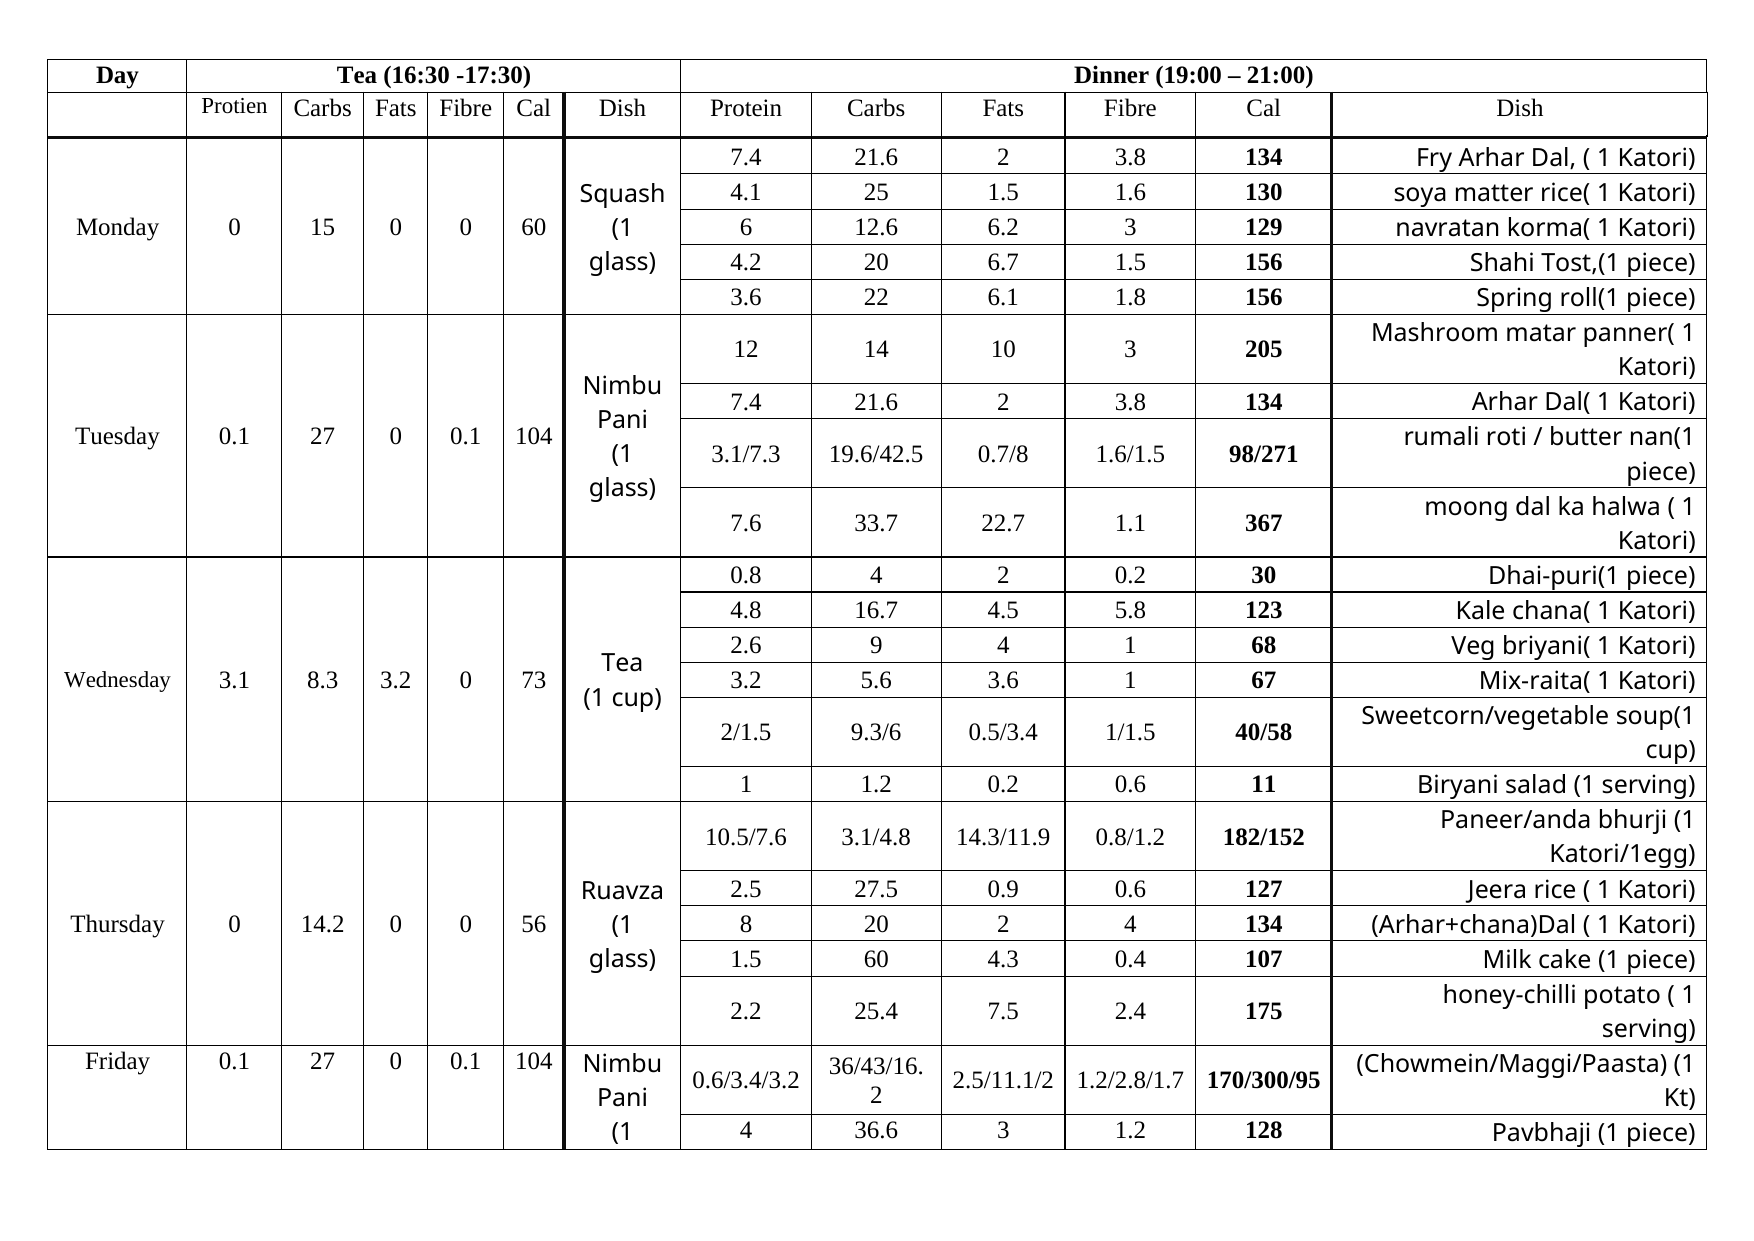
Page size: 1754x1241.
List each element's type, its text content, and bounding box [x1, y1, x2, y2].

table_cell 15 [282, 139, 363, 314]
table_cell Carbs [282, 93, 363, 136]
table_cell 68 [1196, 628, 1330, 662]
table_cell Ruavza (1 glass) [566, 802, 680, 1045]
table_cell 3.1/4.8 [812, 802, 941, 870]
table_cell 0 [428, 558, 503, 801]
table_cell Protien [187, 93, 281, 136]
table_cell 8 [681, 906, 811, 940]
table_cell 14 [812, 315, 941, 383]
table_cell 156 [1196, 280, 1330, 314]
table_cell 6.2 [942, 210, 1064, 243]
table_cell 4 [812, 558, 941, 591]
table_cell 40/58 [1196, 698, 1330, 766]
table_cell Carbs [812, 93, 941, 136]
table_cell 19.6/42.5 [812, 419, 941, 487]
table_cell Shahi Tost,(1 piece) [1333, 245, 1706, 279]
table_cell 4 [1066, 906, 1195, 940]
table_cell 22 [812, 280, 941, 314]
table_cell Cal [1196, 93, 1330, 136]
table_cell Protein [681, 93, 811, 136]
table_cell 2 [942, 906, 1064, 940]
table_cell 27 [282, 315, 363, 556]
table_cell Sweetcorn/vegetable soup(1 cup) [1333, 698, 1706, 766]
table_cell 0 [364, 139, 427, 314]
table_cell 12.6 [812, 210, 941, 243]
table_cell Jeera rice ( 1 Katori) [1333, 871, 1706, 905]
table_cell 0.6/3.4/3.2 [681, 1046, 811, 1114]
table_cell soya matter rice( 1 Katori) [1333, 174, 1706, 208]
table_cell 367 [1196, 488, 1330, 556]
table_cell 56 [504, 802, 562, 1045]
table_cell 3.2 [681, 663, 811, 697]
table_cell 1 [1066, 663, 1195, 697]
table_cell 128 [1196, 1115, 1330, 1149]
table_cell Dish [566, 93, 680, 136]
table_cell 5.6 [812, 663, 941, 697]
table_cell Paneer/anda bhurji (1 Katori/1egg) [1333, 802, 1706, 870]
table_cell 2.5/11.1/2 [942, 1046, 1064, 1114]
table_cell 22.7 [942, 488, 1064, 556]
table_cell 2 [942, 558, 1064, 591]
table_cell 127 [1196, 871, 1330, 905]
table_cell 0.9 [942, 871, 1064, 905]
table_cell navratan korma( 1 Katori) [1333, 210, 1706, 243]
table_cell Pavbhaji (1 piece) [1333, 1115, 1706, 1149]
table_cell 9 [812, 628, 941, 662]
table_cell Fibre [428, 93, 503, 136]
table_cell 14.3/11.9 [942, 802, 1064, 870]
table_cell 2.6 [681, 628, 811, 662]
table_cell 134 [1196, 906, 1330, 940]
table_cell 1 [681, 767, 811, 801]
table_cell 4.8 [681, 593, 811, 627]
table_cell (Chowmein/Maggi/Paasta) (1 Kt) [1333, 1046, 1706, 1114]
table_cell 0.2 [942, 767, 1064, 801]
table_cell 1.2/2.8/1.7 [1066, 1046, 1195, 1114]
table_cell Friday [48, 1046, 186, 1149]
table_cell 0.8 [681, 558, 811, 591]
table_cell Tuesday [48, 315, 186, 556]
table_cell 2.2 [681, 977, 811, 1045]
table_cell 0.6 [1066, 871, 1195, 905]
table_cell 1.5 [942, 174, 1064, 208]
table_cell 3.8 [1066, 139, 1195, 173]
table_cell Fats [942, 93, 1064, 136]
table_cell 205 [1196, 315, 1330, 383]
table_cell 1 [1066, 628, 1195, 662]
table_cell 1.1 [1066, 488, 1195, 556]
table_cell 0.5/3.4 [942, 698, 1064, 766]
table_cell 2.5 [681, 871, 811, 905]
table_cell 36.6 [812, 1115, 941, 1149]
table_cell 7.4 [681, 139, 811, 173]
table_cell 1.6 [1066, 174, 1195, 208]
table_cell 0 [428, 802, 503, 1045]
table_cell 104 [504, 1046, 562, 1149]
table_cell 0.1 [428, 315, 503, 556]
table_cell 1.5 [681, 941, 811, 976]
table_cell 134 [1196, 139, 1330, 173]
table_cell 60 [812, 941, 941, 976]
table_cell Fats [364, 93, 427, 136]
table_cell Monday [48, 139, 186, 314]
table_cell Kale chana( 1 Katori) [1333, 593, 1706, 627]
table_cell 0.4 [1066, 941, 1195, 976]
table_cell honey-chilli potato ( 1 serving) [1333, 977, 1706, 1045]
table_cell Fibre [1066, 93, 1195, 136]
table_cell 6.7 [942, 245, 1064, 279]
table_cell 107 [1196, 941, 1330, 976]
table_cell 30 [1196, 558, 1330, 591]
table_cell 7.5 [942, 977, 1064, 1045]
table_cell 27 [282, 1046, 363, 1149]
table_cell 0 [187, 139, 281, 314]
table_cell Nimbu Pani (1 glass) [566, 1046, 680, 1149]
table_cell 0.2 [1066, 558, 1195, 591]
table_cell 20 [812, 906, 941, 940]
table_cell 6 [681, 210, 811, 243]
table_cell Wednesday [48, 558, 186, 801]
table_cell 0.8/1.2 [1066, 802, 1195, 870]
table_cell 21.6 [812, 139, 941, 173]
table_cell 11 [1196, 767, 1330, 801]
table_cell Mashroom matar panner( 1 Katori) [1333, 315, 1706, 383]
table_cell Veg briyani( 1 Katori) [1333, 628, 1706, 662]
table_cell 10.5/7.6 [681, 802, 811, 870]
table_cell 4 [942, 628, 1064, 662]
table_cell 5.8 [1066, 593, 1195, 627]
table_cell 3.1 [187, 558, 281, 801]
table_cell 0 [364, 315, 427, 556]
table_cell 98/271 [1196, 419, 1330, 487]
table_cell 1/1.5 [1066, 698, 1195, 766]
table_cell 33.7 [812, 488, 941, 556]
table_cell (Arhar+chana)Dal ( 1 Katori) [1333, 906, 1706, 940]
table_cell 0 [364, 802, 427, 1045]
table_cell 10 [942, 315, 1064, 383]
table_cell Nimbu Pani (1 glass) [566, 315, 680, 556]
table_cell 21.6 [812, 384, 941, 418]
table_cell 3.1/7.3 [681, 419, 811, 487]
table_cell 1.2 [1066, 1115, 1195, 1149]
table_cell 27.5 [812, 871, 941, 905]
table_cell 123 [1196, 593, 1330, 627]
table_cell 170/300/95 [1196, 1046, 1330, 1114]
table_cell Arhar Dal( 1 Katori) [1333, 384, 1706, 418]
table_cell 7.4 [681, 384, 811, 418]
table_cell Thursday [48, 802, 186, 1045]
table_cell 156 [1196, 245, 1330, 279]
table_cell 0 [187, 802, 281, 1045]
table_cell 182/152 [1196, 802, 1330, 870]
table_cell 14.2 [282, 802, 363, 1045]
table_header Tea (16:30 -17:30) [187, 60, 680, 92]
table_cell 0 [428, 139, 503, 314]
table_cell 3 [1066, 210, 1195, 243]
table_cell 3 [1066, 315, 1195, 383]
table_cell 129 [1196, 210, 1330, 243]
table_cell 2/1.5 [681, 698, 811, 766]
table_cell Tea (1 cup) [566, 558, 680, 801]
table_cell 1.5 [1066, 245, 1195, 279]
table_cell 20 [812, 245, 941, 279]
table_cell 2 [942, 384, 1064, 418]
table_cell 16.7 [812, 593, 941, 627]
table_cell 9.3/6 [812, 698, 941, 766]
table_cell Squash (1 glass) [566, 139, 680, 314]
table_cell 3.6 [681, 280, 811, 314]
table_cell 7.6 [681, 488, 811, 556]
table_cell 3.6 [942, 663, 1064, 697]
table_cell 8.3 [282, 558, 363, 801]
table_cell 4.5 [942, 593, 1064, 627]
table_cell 0.1 [428, 1046, 503, 1149]
table_cell 25 [812, 174, 941, 208]
table_cell rumali roti / butter nan(1 piece) [1333, 419, 1706, 487]
table_cell 3.2 [364, 558, 427, 801]
table_cell 0 [364, 1046, 427, 1149]
table_cell 2 [942, 139, 1064, 173]
table_cell 4.1 [681, 174, 811, 208]
table_cell 134 [1196, 384, 1330, 418]
table_cell 0.7/8 [942, 419, 1064, 487]
table_cell moong dal ka halwa ( 1 Katori) [1333, 488, 1706, 556]
table_cell 3 [942, 1115, 1064, 1149]
table_cell 67 [1196, 663, 1330, 697]
table_cell 12 [681, 315, 811, 383]
table_cell 4.3 [942, 941, 1064, 976]
table_cell 36/43/16.2 [812, 1046, 941, 1114]
table_cell 130 [1196, 174, 1330, 208]
table_cell Dish [1333, 93, 1707, 136]
table_cell 175 [1196, 977, 1330, 1045]
table_cell 25.4 [812, 977, 941, 1045]
table_cell Dhai-puri(1 piece) [1333, 558, 1706, 591]
table_cell 4 [681, 1115, 811, 1149]
table_cell 0.1 [187, 315, 281, 556]
table_cell Mix-raita( 1 Katori) [1333, 663, 1706, 697]
table_cell 73 [504, 558, 562, 801]
table_cell 1.2 [812, 767, 941, 801]
table_cell 0.6 [1066, 767, 1195, 801]
table_cell 1.8 [1066, 280, 1195, 314]
table_cell Fry Arhar Dal, ( 1 Katori) [1333, 139, 1706, 173]
table_cell Spring roll(1 piece) [1333, 280, 1706, 314]
table_cell Milk cake (1 piece) [1333, 941, 1706, 976]
table_cell 0.1 [187, 1046, 281, 1149]
table_cell Biryani salad (1 serving) [1333, 767, 1706, 801]
table_cell [48, 93, 186, 136]
table_header Dinner (19:00 – 21:00) [681, 60, 1706, 92]
table_cell 3.8 [1066, 384, 1195, 418]
table_cell 60 [504, 139, 562, 314]
table_cell 104 [504, 315, 562, 556]
table_cell Cal [504, 93, 562, 136]
table_header Day [48, 60, 186, 92]
table_cell 4.2 [681, 245, 811, 279]
table_cell 6.1 [942, 280, 1064, 314]
table_cell 2.4 [1066, 977, 1195, 1045]
table_cell 1.6/1.5 [1066, 419, 1195, 487]
